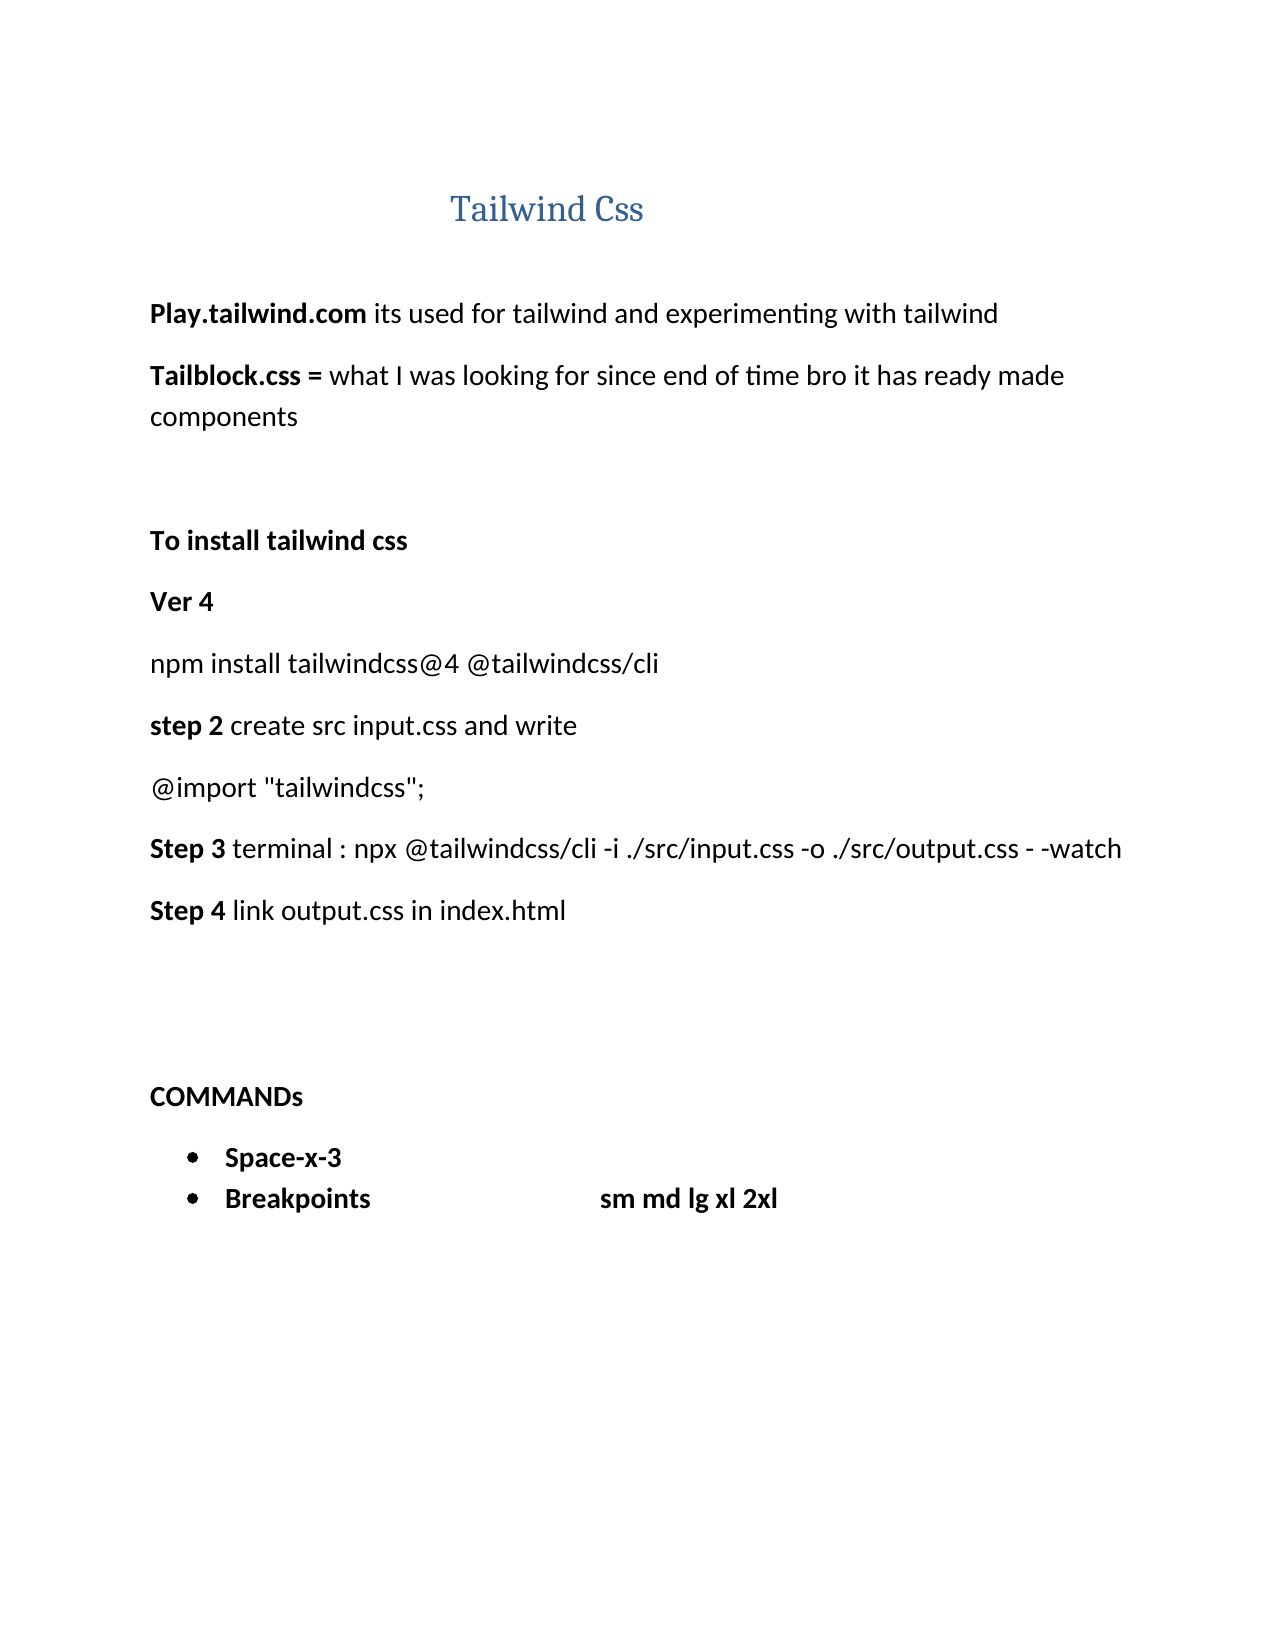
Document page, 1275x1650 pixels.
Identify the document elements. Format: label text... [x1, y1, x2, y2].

text @import "tailwindcss"; [150, 769, 1125, 804]
text npm install tailwindcss@4 @tailwindcss/cli [150, 645, 1125, 681]
text Tailblock.css = what I was looking for since end of time bro it has ready made components [150, 357, 1125, 434]
text Play.tailwind.com its used for tailwind and experimenting with tailwind [150, 295, 1125, 331]
list Breakpoints sm md lg xl 2xl [187, 1180, 1125, 1216]
text COMMANDs [150, 1078, 1125, 1113]
text Step 4 link output.css in index.html [150, 892, 1125, 928]
text Step 3 terminal : npx @tailwindcss/cli -i ./src/input.css -o ./src/output.css - -watch [150, 831, 1125, 866]
text To install tailwind css [150, 522, 1125, 557]
text Ver 4 [150, 583, 1125, 619]
subtitle Tailwind Css [150, 187, 1125, 231]
list Space-x-3 [187, 1139, 1125, 1175]
text step 2 create src input.css and write [150, 707, 1125, 743]
